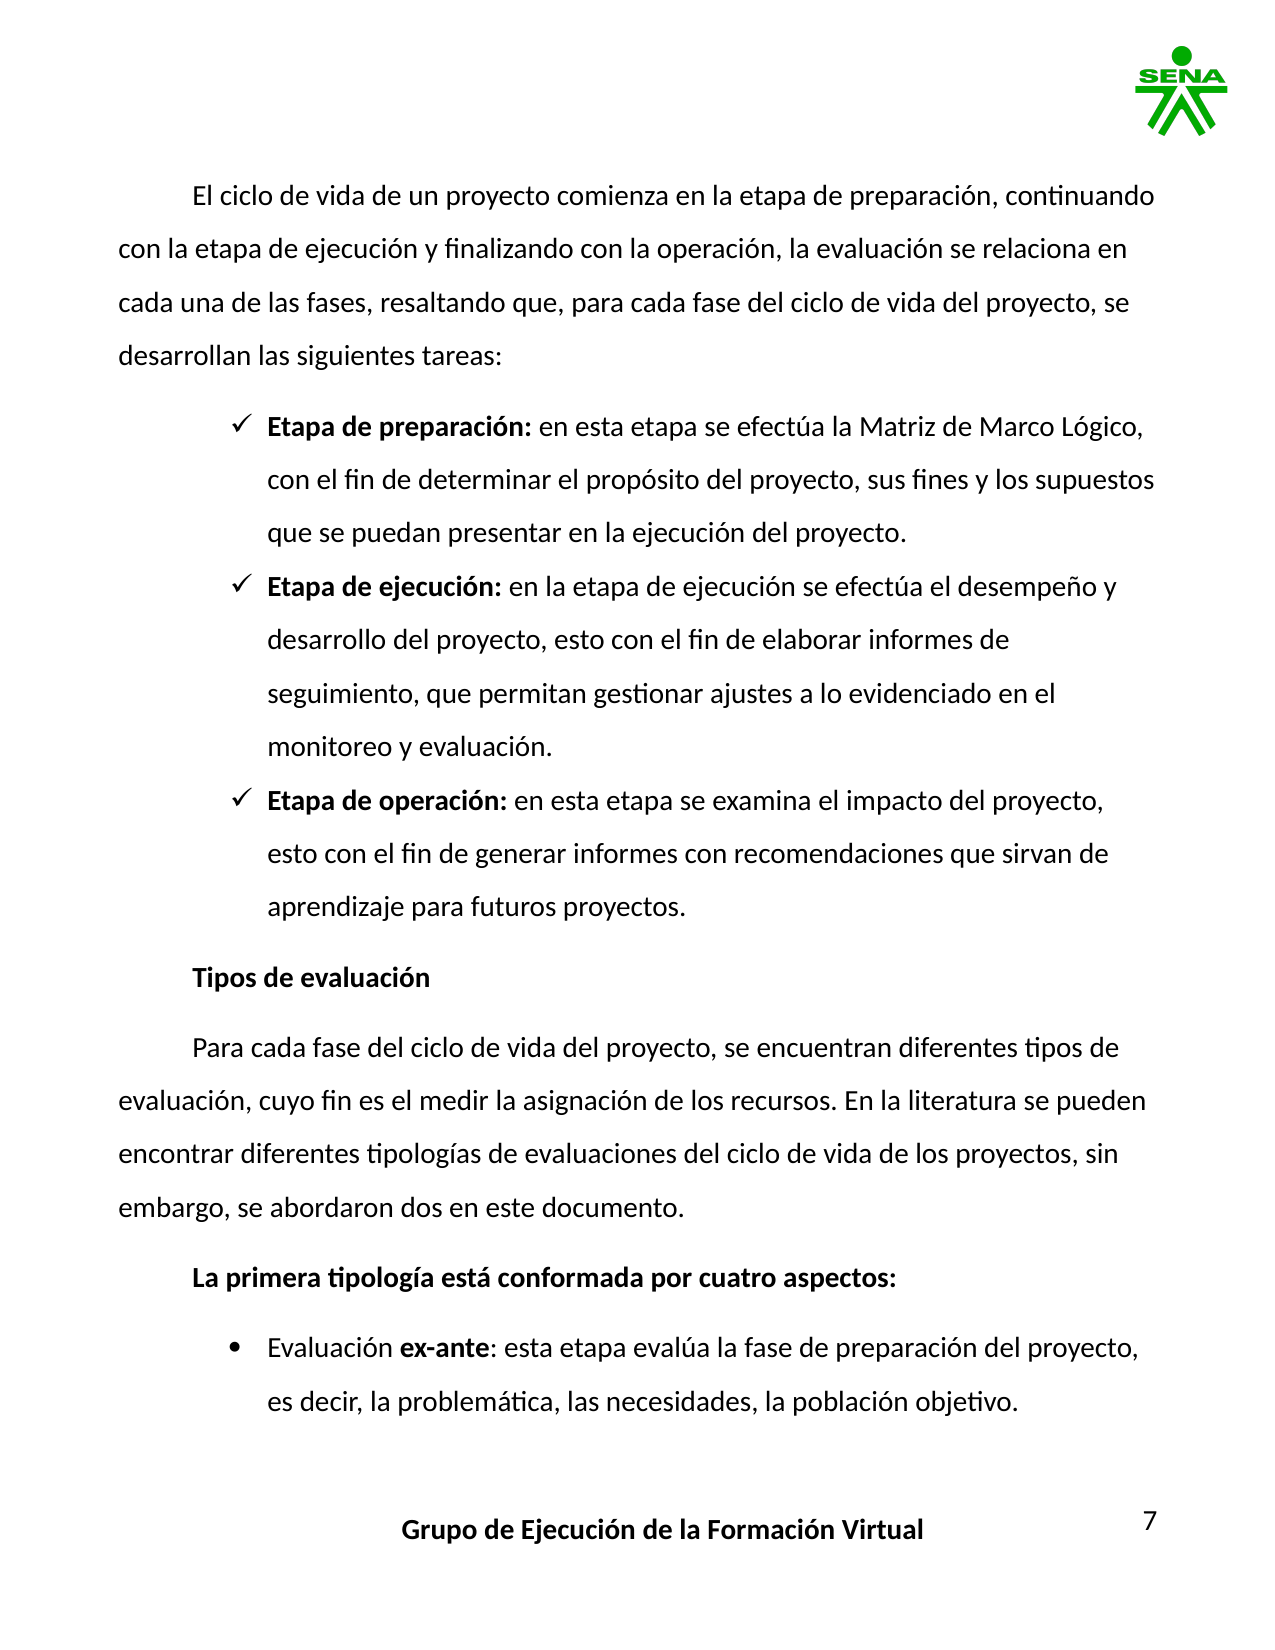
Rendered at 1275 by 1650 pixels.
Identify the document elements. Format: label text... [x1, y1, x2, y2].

text Para cada fase del ciclo de vida del proyecto, se encuentran diferentes tipos de evaluación, cuyo fin es el medir la asignación de los recursos. En la literatura se pueden encontrar diferentes tipologías de evaluaciones del ciclo de vida de los proyectos, sin embargo, se abordaron dos en este documento. [118, 1029, 1157, 1225]
text El ciclo de vida de un proyecto comienza en la etapa de preparación, continuando con la etapa de ejecución y finalizando con la operación, la evaluación se relaciona en cada una de las fases, resaltando que, para cada fase del ciclo de vida del proyecto, se desarrollan las siguientes tareas: [118, 177, 1157, 373]
picture [1135, 46, 1228, 136]
list Evaluación ex-ante: esta etapa evalúa la fase de preparación del proyecto, es decir, la problemática, las necesidades, la población objetivo. [229, 1329, 1157, 1418]
list Etapa de ejecución: en la etapa de ejecución se efectúa el desempeño y desarrollo del proyecto, esto con el fin de elaborar informes de seguimiento, que permitan gestionar ajustes a lo evidenciado en el monitoreo y evaluación. [229, 568, 1157, 764]
text La primera tipología está conformada por cuatro aspectos: [118, 1259, 1157, 1295]
list Etapa de preparación: en esta etapa se efectúa la Matriz de Marco Lógico, con el fin de determinar el propósito del proyecto, sus fines y los supuestos que se puedan presentar en la ejecución del proyecto. [229, 408, 1157, 550]
text Tipos de evaluación [118, 959, 1157, 994]
list Etapa de operación: en esta etapa se examina el impacto del proyecto, esto con el fin de generar informes con recomendaciones que sirvan de aprendizaje para futuros proyectos. [229, 782, 1157, 924]
